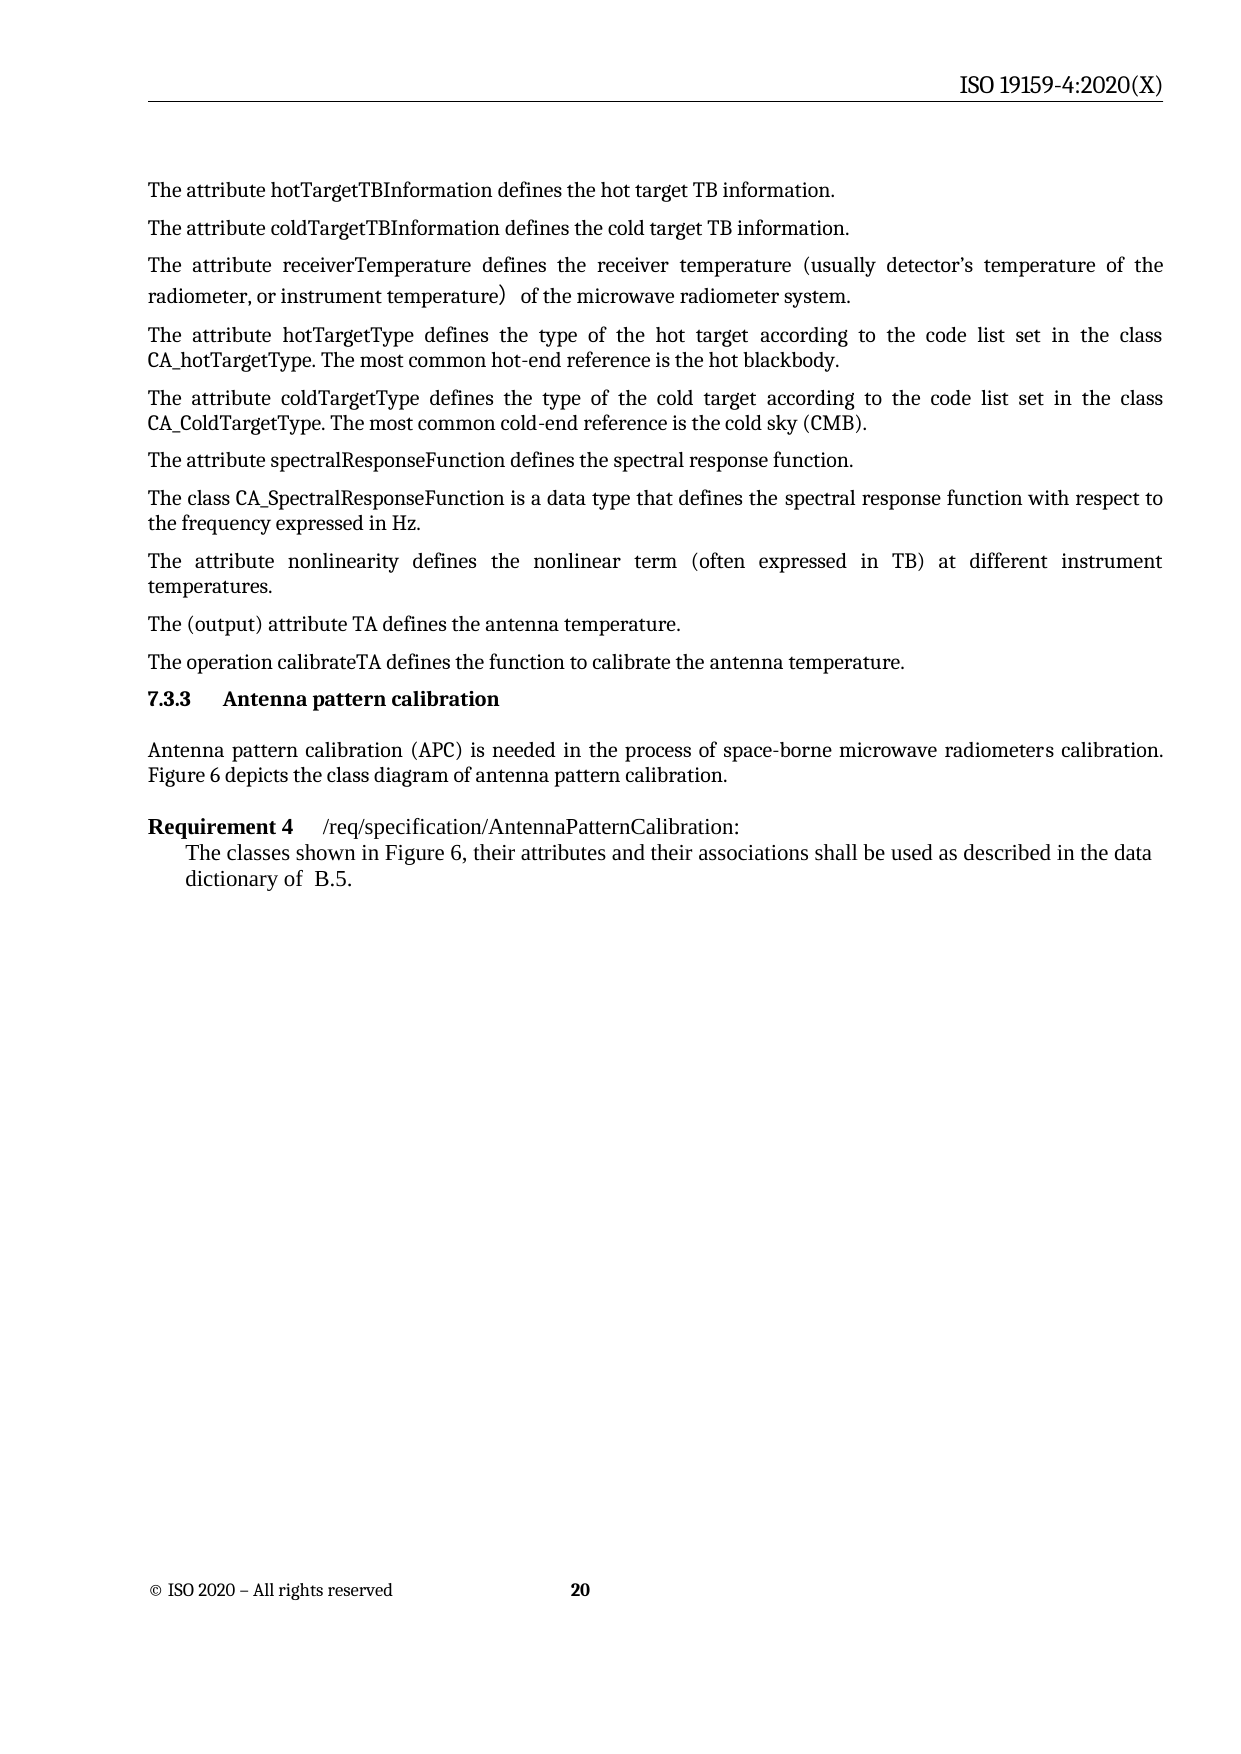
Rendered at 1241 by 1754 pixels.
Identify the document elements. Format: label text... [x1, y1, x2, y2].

text The attribute spectralResponseFunction defines the spectral response function. [148, 448, 1163, 473]
text The attribute nonlinearity defines the nonlinear term (often expressed in TB) at different instrument temperatures. [148, 549, 1163, 599]
subtitle Antenna pattern calibration [148, 687, 1163, 712]
text The attribute hotTargetTBInformation defines the hot target TB information. [148, 177, 1163, 203]
text The attribute coldTargetType defines the type of the cold target according to the code list set in the class CA_ColdTargetType. The most common cold-end reference is the cold sky (CMB). [148, 385, 1163, 436]
text The class CA_SpectralResponseFunction is a data type that defines the spectral response function with respect to the frequency expressed in Hz. [148, 486, 1163, 536]
text The attribute hotTargetType defines the type of the hot target according to the code list set in the class CA_hotTargetType. The most common hot-end reference is the hot blackbody. [148, 322, 1163, 373]
text The operation calibrateTA defines the function to calibrate the antenna temperature. [148, 649, 1163, 674]
text The attribute receiverTemperature defines the receiver temperature (usually detector’s temperature of the radiometer, or instrument temperature）of the microwave radiometer system. [148, 253, 1163, 310]
text /req/specification/AntennaPatternCalibration: The classes shown in Figure 6, their attributes and their associations shall be used as described in the data dictionary of B.5. [148, 813, 1163, 892]
text Antenna pattern calibration (APC) is needed in the process of space-borne microwave radiometers calibration. Figure 6 depicts the class diagram of antenna pattern calibration. [148, 737, 1163, 788]
text The attribute coldTargetTBInformation defines the cold target TB information. [148, 215, 1163, 240]
text The (output) attribute TA defines the antenna temperature. [148, 612, 1163, 637]
